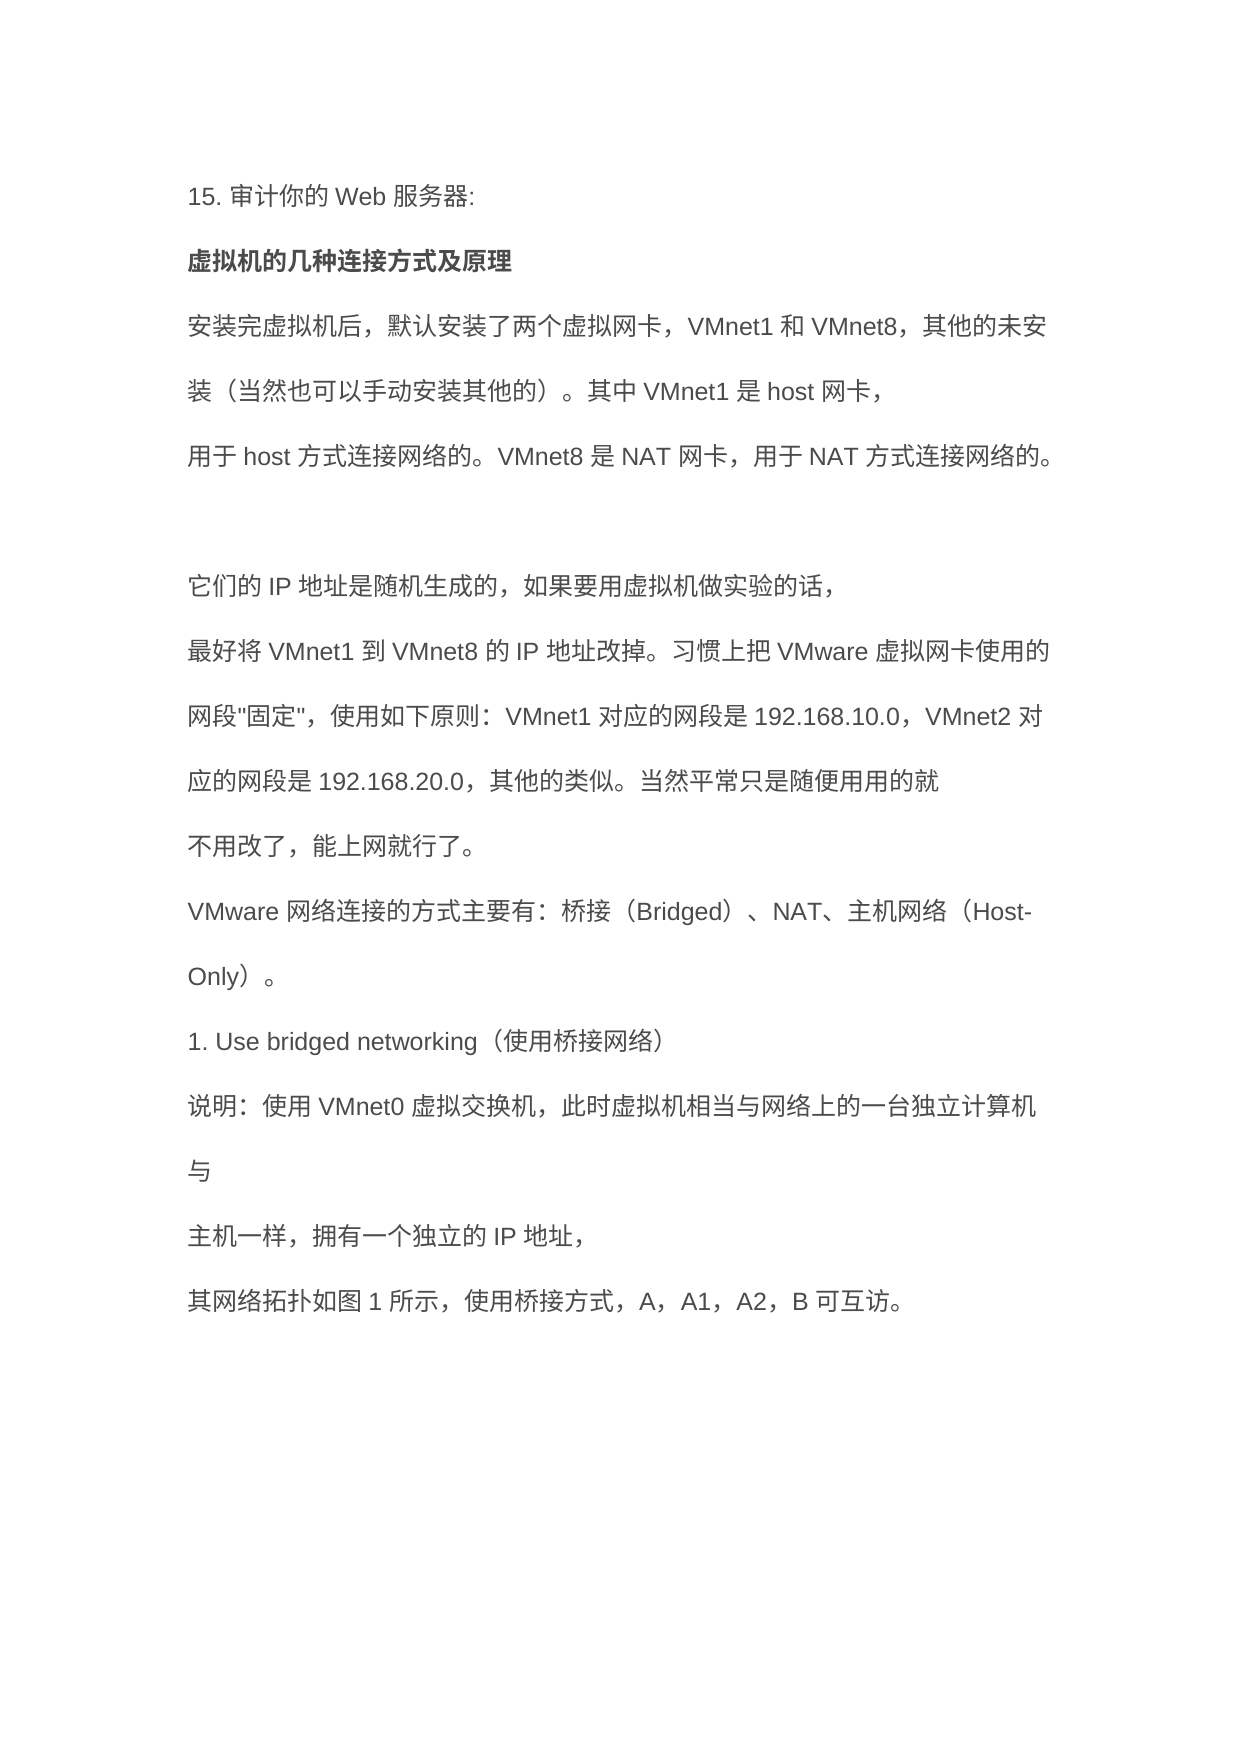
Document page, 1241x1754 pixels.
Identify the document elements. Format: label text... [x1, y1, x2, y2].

text 装（当然也可以手动安装其他的）。其中 VMnet1 是 host 网卡， [187, 357, 1053, 422]
text VMware 网络连接的方式主要有：桥接（Bridged）、NAT、主机网络（Host-Only）。 [187, 877, 1053, 1007]
text 主机一样，拥有一个独立的 IP 地址， [187, 1202, 1053, 1267]
text 最好将 VMnet1 到 VMnet8 的 IP 地址改掉。习惯上把 VMware 虚拟网卡使用的 [187, 617, 1053, 682]
text 不用改了，能上网就行了。 [187, 812, 1053, 877]
text 网段"固定"，使用如下原则：VMnet1 对应的网段是 192.168.10.0，VMnet2 对应的网段是 192.168.20.0，其他的类似。当然平常只是随便用用的就 [187, 682, 1053, 812]
text 其网络拓扑如图 1 所示，使用桥接方式，A，A1，A2，B 可互访。 [187, 1267, 1053, 1332]
text 用于 host 方式连接网络的。VMnet8 是 NAT 网卡，用于 NAT 方式连接网络的。 [187, 422, 1053, 552]
text 虚拟机的几种连接方式及原理 [187, 227, 1053, 292]
text 它们的 IP 地址是随机生成的，如果要用虚拟机做实验的话， [187, 552, 1053, 617]
text 1. Use bridged networking（使用桥接网络） [187, 1007, 1053, 1072]
text 15. 审计你的 Web 服务器: [187, 162, 1053, 227]
text 说明：使用 VMnet0 虚拟交换机，此时虚拟机相当与网络上的一台独立计算机与 [187, 1072, 1053, 1202]
text 安装完虚拟机后，默认安装了两个虚拟网卡，VMnet1 和 VMnet8，其他的未安 [187, 292, 1053, 357]
